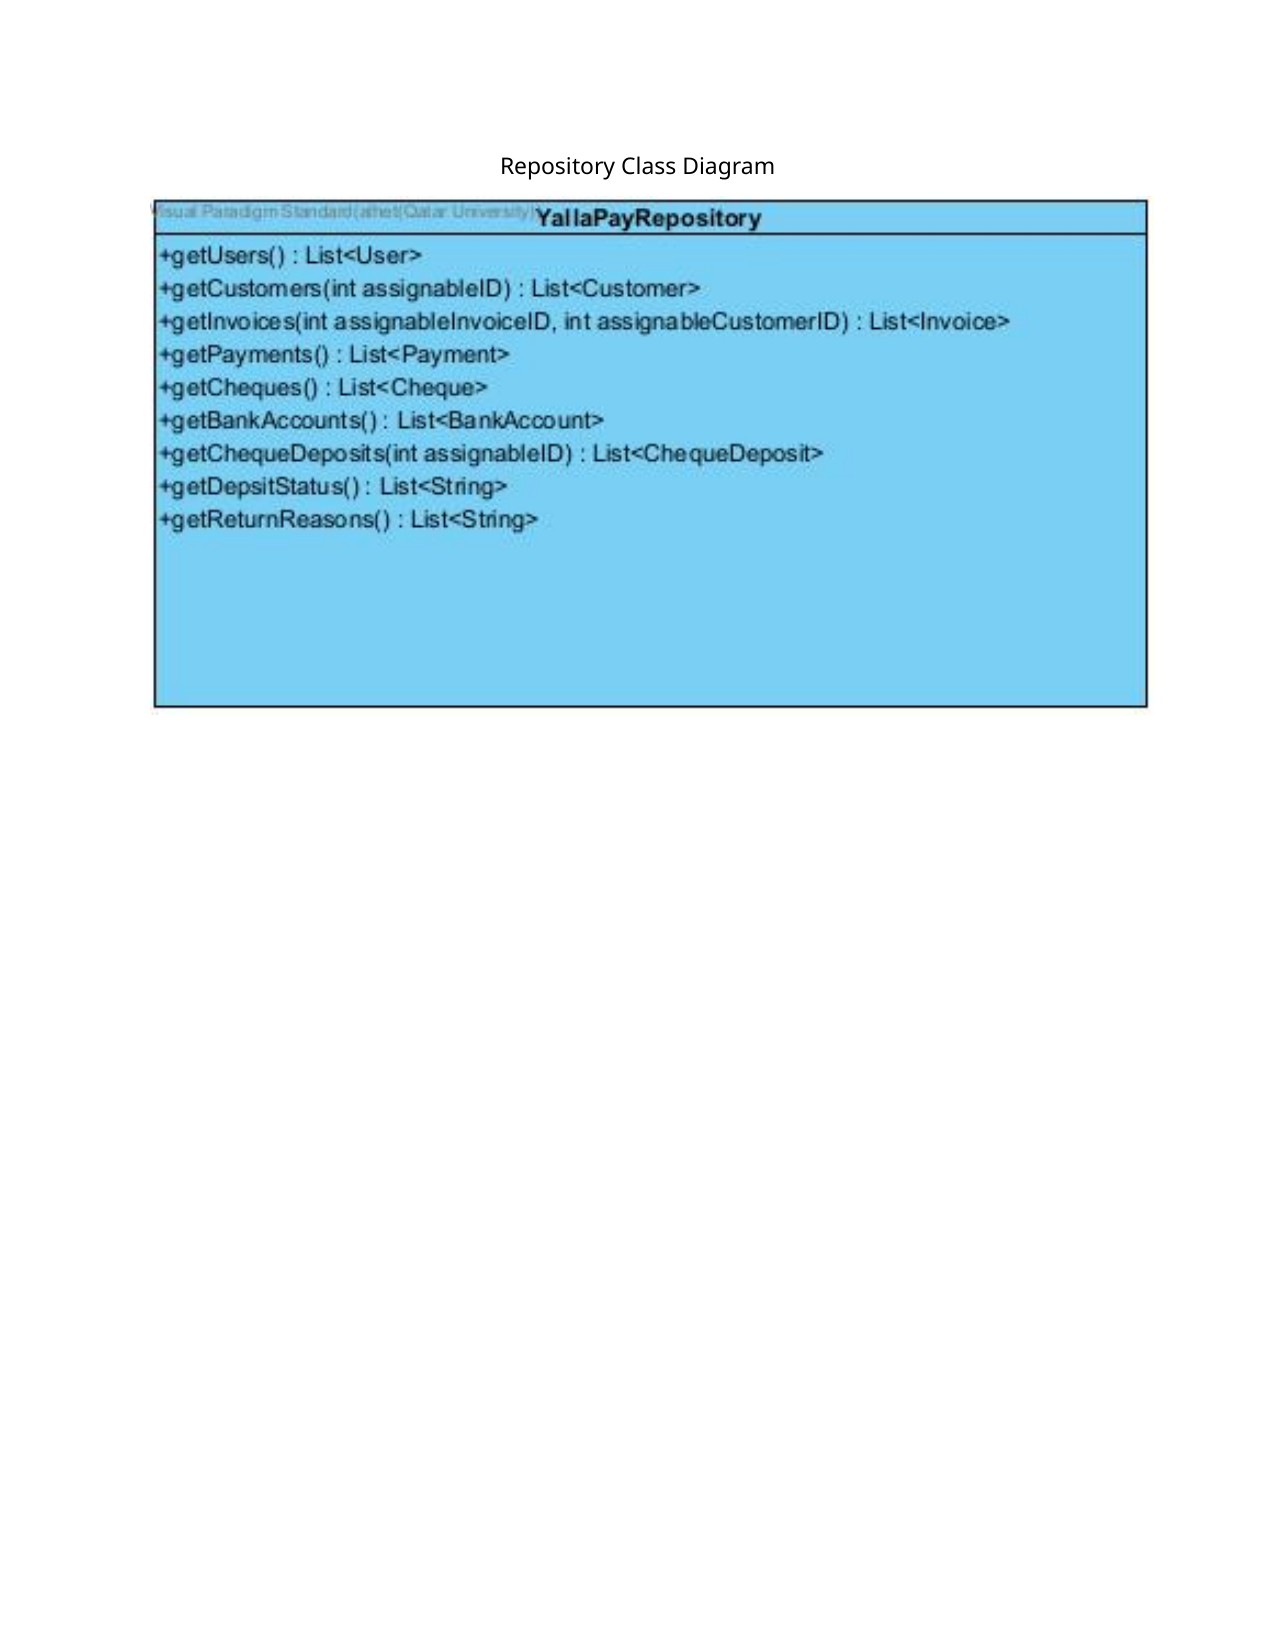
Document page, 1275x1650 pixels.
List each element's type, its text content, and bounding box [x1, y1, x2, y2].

picture [150, 196, 1155, 715]
text Repository Class Diagram [150, 150, 1125, 181]
